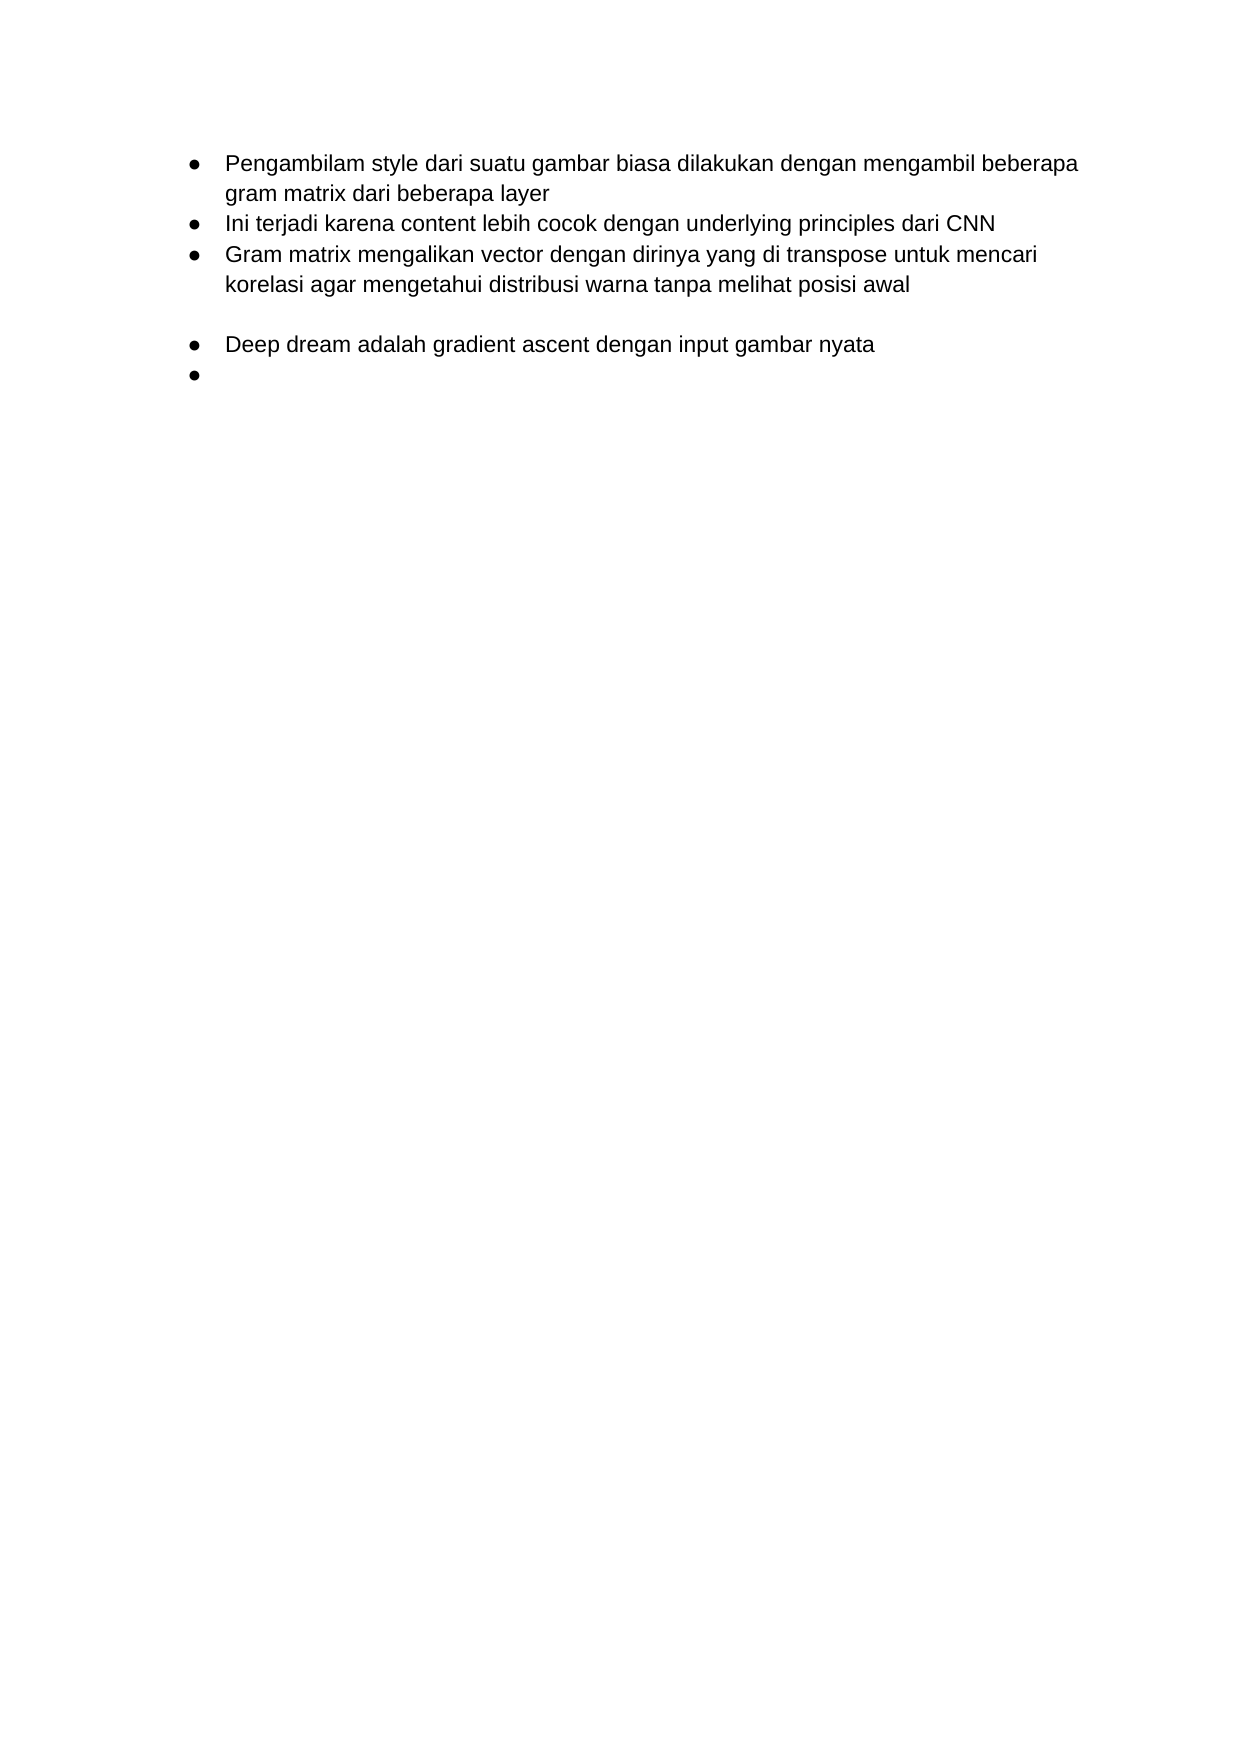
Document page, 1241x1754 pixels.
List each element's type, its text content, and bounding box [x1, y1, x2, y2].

list Gram matrix mengalikan vector dengan dirinya yang di transpose untuk mencari korelasi agar mengetahui distribusi warna tanpa melihat posisi awal [187, 241, 1090, 297]
list Pengambilam style dari suatu gambar biasa dilakukan dengan mengambil beberapa gram matrix dari beberapa layer [187, 150, 1090, 207]
list Ini terjadi karena content lebih cocok dengan underlying principles dari CNN [187, 210, 1090, 237]
list Deep dream adalah gradient ascent dengan input gambar nyata [187, 331, 1090, 358]
